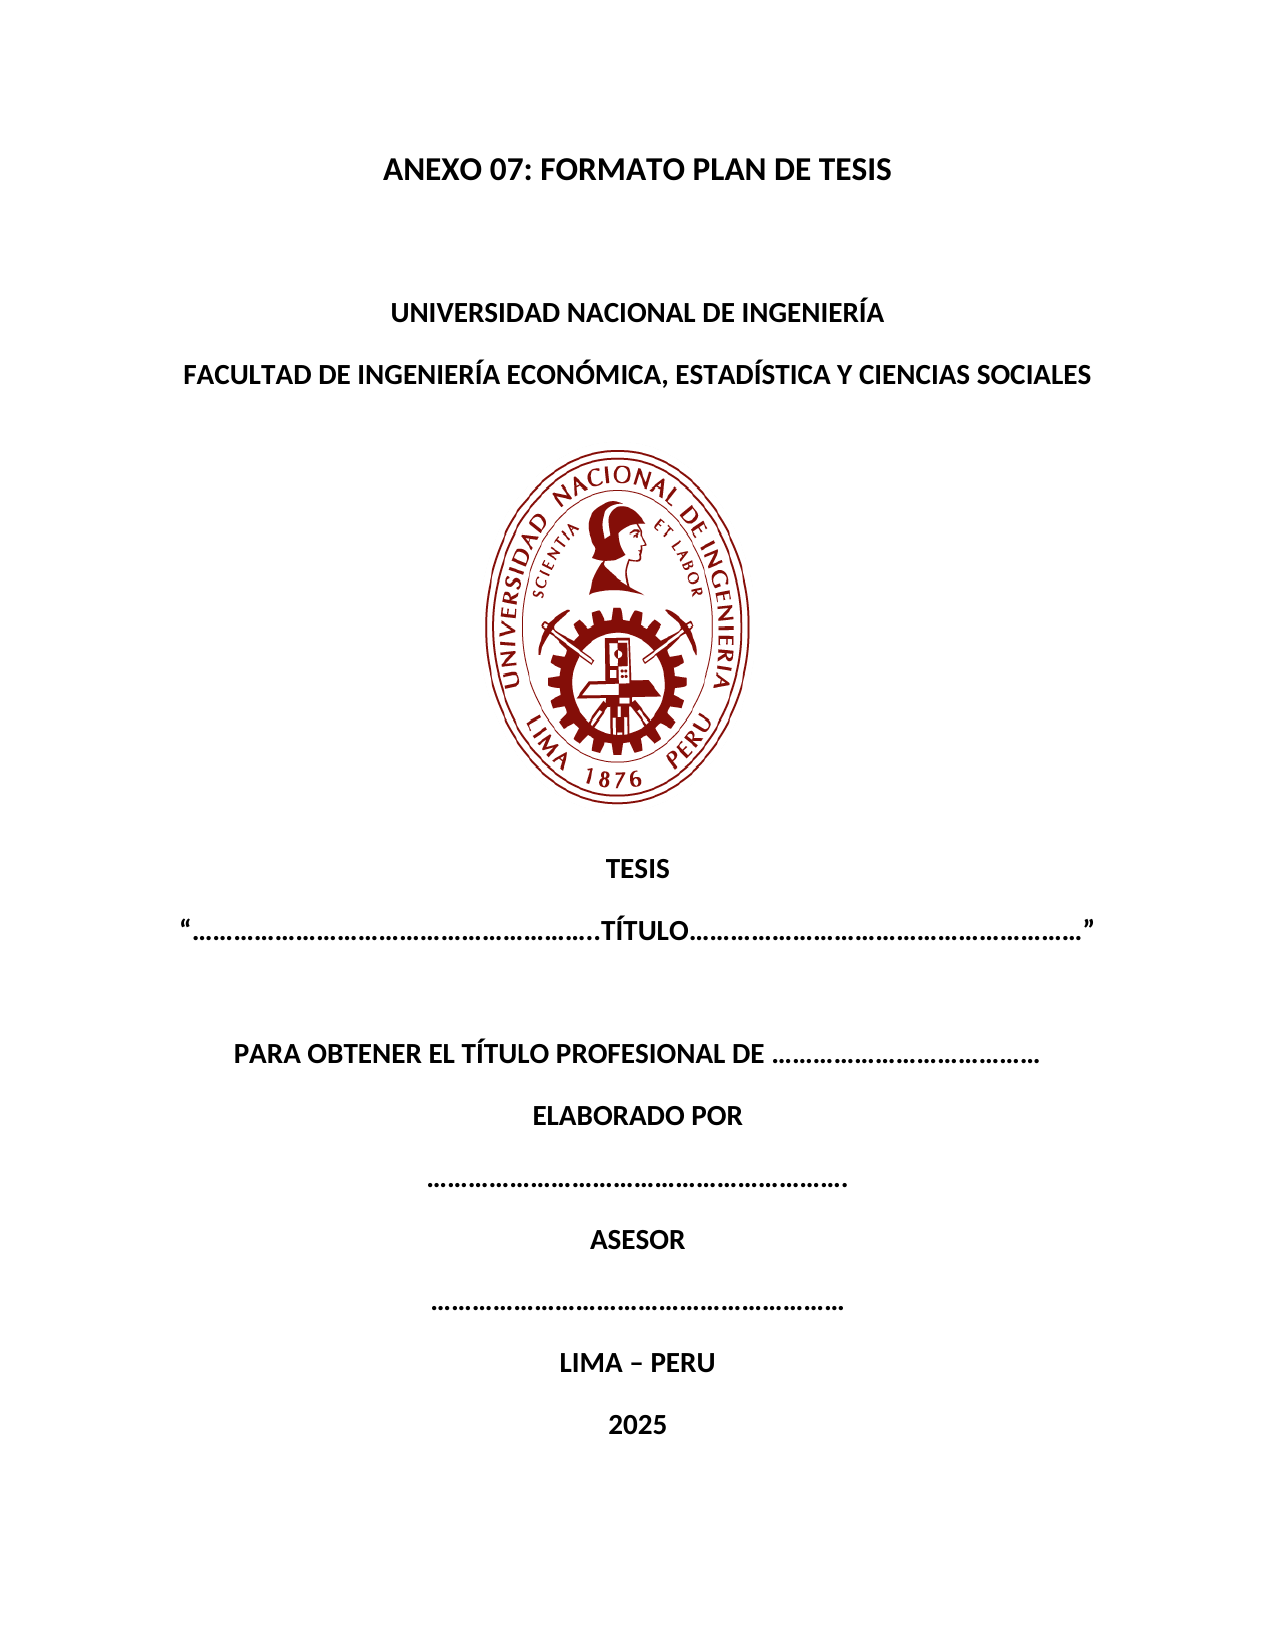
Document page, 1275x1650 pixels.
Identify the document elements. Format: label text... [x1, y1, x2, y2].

text “…………………………………………………..TÍTULO…………………………………………………” [177, 912, 1098, 947]
text LIMA – PERU [177, 1344, 1098, 1380]
text FACULTAD DE INGENIERÍA ECONÓMICA, ESTADÍSTICA Y CIENCIAS SOCIALES [177, 356, 1098, 392]
text …………………………………………………… [177, 1282, 1098, 1318]
text 2025 [177, 1406, 1098, 1442]
text UNIVERSIDAD NACIONAL DE INGENIERÍA [177, 294, 1098, 330]
text ……………………………………………………. [177, 1159, 1098, 1194]
text ASESOR [177, 1221, 1098, 1256]
text ANEXO 07: FORMATO PLAN DE TESIS [177, 148, 1098, 188]
text ELABORADO POR [177, 1097, 1098, 1133]
text TESIS [177, 850, 1098, 886]
picture [479, 442, 755, 814]
text PARA OBTENER EL TÍTULO PROFESIONAL DE ………………………………… [177, 1035, 1098, 1071]
